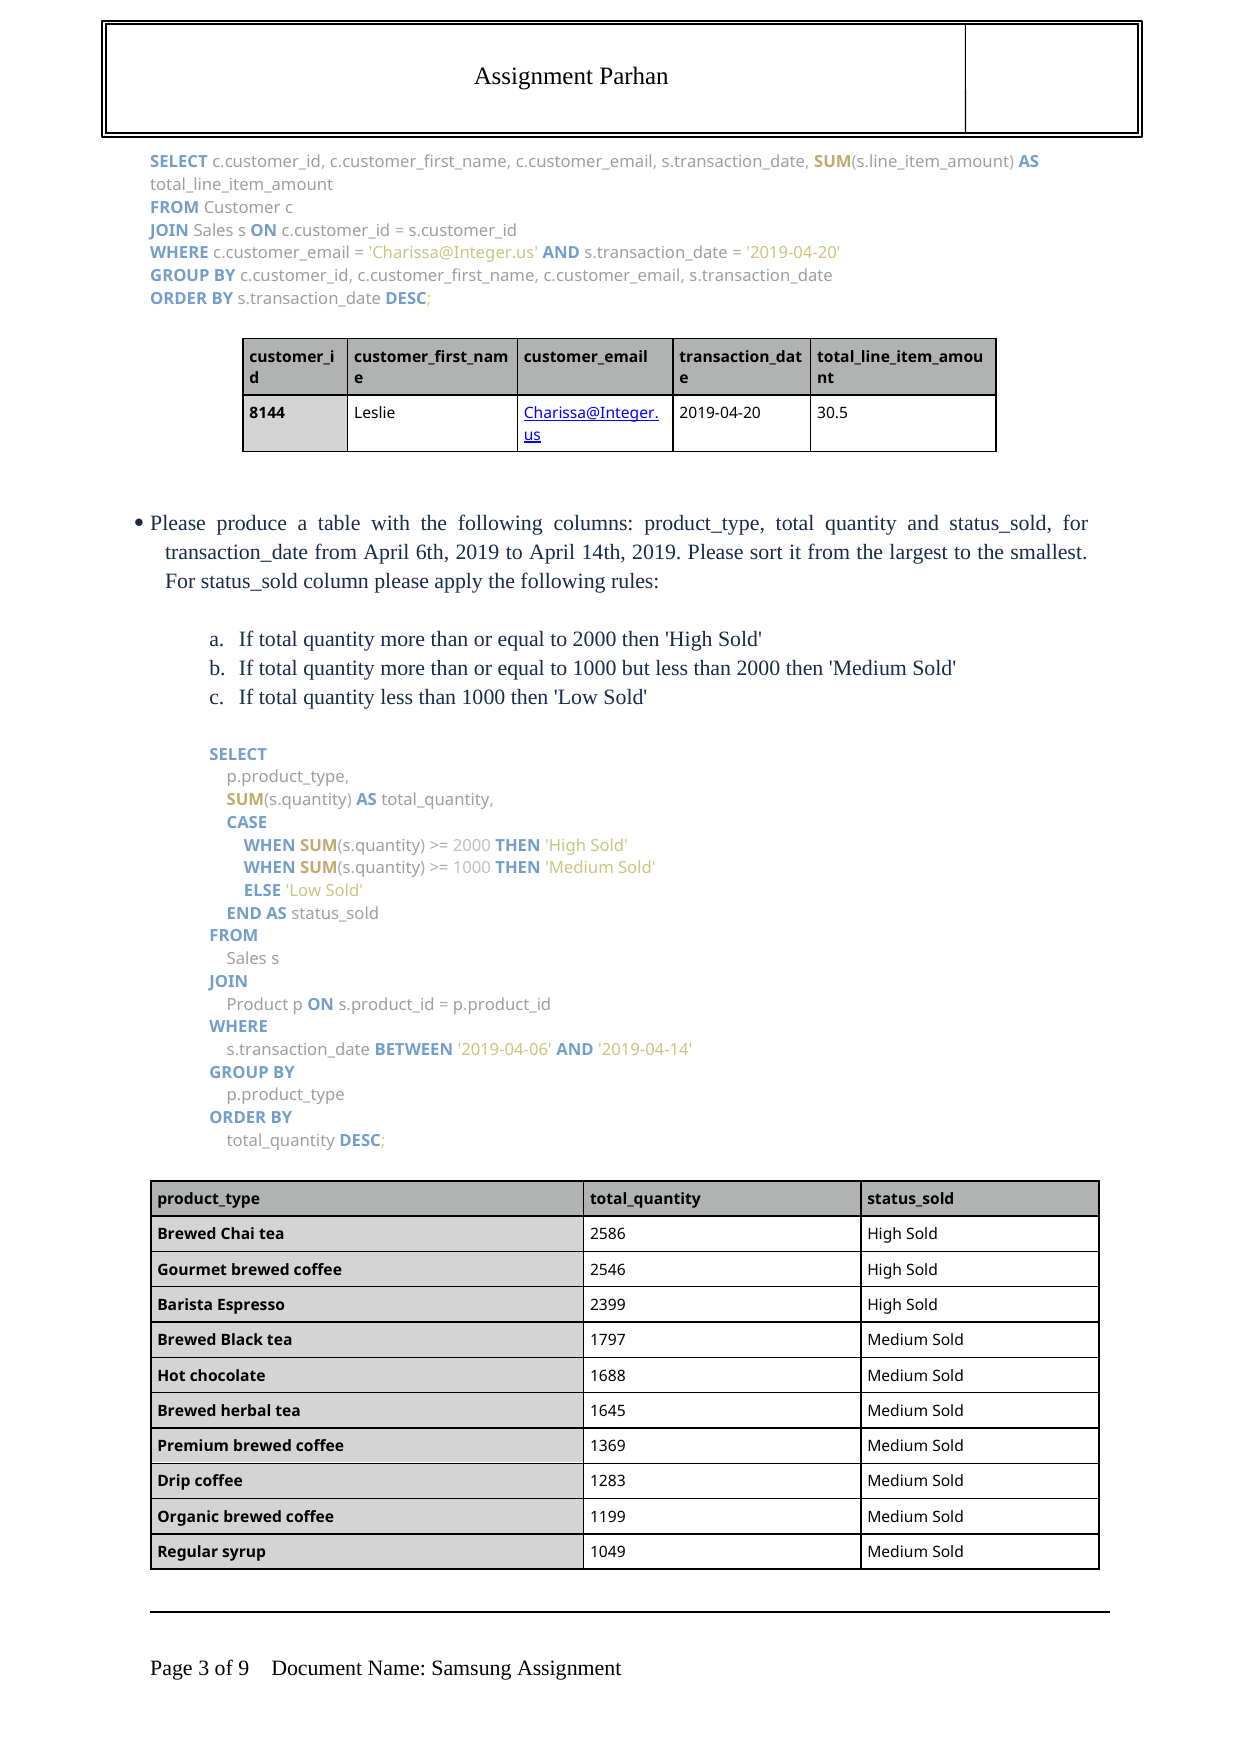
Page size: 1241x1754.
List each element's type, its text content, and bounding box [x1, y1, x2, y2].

table_cell 1688 [584, 1358, 860, 1392]
list If total quantity more than or equal to 1000 but less than 2000 then 'Medium Sold' [209, 655, 1090, 681]
text WHEN SUM(s.quantity) >= 1000 THEN 'Medium Sold' [209, 856, 1090, 879]
text SELECT c.customer_id, c.customer_first_name, c.customer_email, s.transaction_date, SUM(s.line_item_amount) AS total_line_item_amount [150, 150, 1090, 195]
text WHEN SUM(s.quantity) >= 2000 THEN 'High Sold' [209, 833, 1090, 856]
text WHERE [209, 1015, 1090, 1038]
table_cell Organic brewed coffee [152, 1499, 583, 1533]
text ORDER BY [209, 1106, 1090, 1128]
table_cell Brewed Chai tea [152, 1217, 583, 1251]
text total_quantity DESC; [209, 1128, 1090, 1151]
text WHERE c.customer_email = 'Charissa@Integer.us' AND s.transaction_date = '2019-04-20' [150, 241, 1090, 263]
table_header total_line_item_amount [811, 339, 995, 394]
table_header status_sold [862, 1182, 1098, 1215]
table_cell Leslie [348, 396, 517, 451]
table_header transaction_date [674, 339, 810, 394]
text JOIN [209, 969, 1090, 992]
table_cell Brewed Black tea [152, 1323, 583, 1356]
table_cell Medium Sold [862, 1499, 1098, 1533]
table_cell 8144 [244, 396, 347, 451]
table_header customer_email [518, 339, 672, 394]
table_cell 2399 [584, 1287, 860, 1321]
table_cell 1283 [584, 1464, 860, 1498]
text p.product_type [209, 1083, 1090, 1106]
text SELECT [209, 742, 1090, 765]
table_cell Hot chocolate [152, 1358, 583, 1392]
text END AS status_sold [209, 901, 1090, 924]
table_cell Medium Sold [862, 1393, 1098, 1427]
table_cell High Sold [862, 1217, 1098, 1251]
table_cell Barista Espresso [152, 1287, 583, 1321]
table_cell 1369 [584, 1429, 860, 1462]
table_header customer_first_name [348, 339, 517, 394]
table_cell 1049 [584, 1535, 860, 1568]
text p.product_type, [209, 765, 1090, 788]
text s.transaction_date BETWEEN '2019-04-06' AND '2019-04-14' [209, 1038, 1090, 1060]
table_cell Regular syrup [152, 1535, 583, 1568]
table_cell 1645 [584, 1393, 860, 1427]
text FROM Customer c [150, 195, 1090, 218]
table_cell 1199 [584, 1499, 860, 1533]
table_cell Medium Sold [862, 1429, 1098, 1462]
table_cell 1797 [584, 1323, 860, 1356]
table_header product_type [152, 1182, 583, 1215]
table_cell 2019-04-20 [674, 396, 810, 451]
table_header customer_id [244, 339, 347, 394]
table_cell Medium Sold [862, 1535, 1098, 1568]
table_cell Premium brewed coffee [152, 1429, 583, 1462]
table_cell Charissa@Integer.us [518, 396, 672, 451]
text Sales s [209, 947, 1090, 969]
text ELSE 'Low Sold' [209, 879, 1090, 901]
text JOIN Sales s ON c.customer_id = s.customer_id [150, 218, 1090, 241]
table_cell High Sold [862, 1252, 1098, 1286]
table_cell Drip coffee [152, 1464, 583, 1498]
table_cell Medium Sold [862, 1464, 1098, 1498]
text CASE [209, 811, 1090, 833]
table_cell 30.5 [811, 396, 995, 451]
text GROUP BY [209, 1060, 1090, 1083]
text GROUP BY c.customer_id, c.customer_first_name, c.customer_email, s.transaction_date [150, 263, 1090, 286]
table_cell High Sold [862, 1287, 1098, 1321]
table_header total_quantity [584, 1182, 860, 1215]
table_cell Medium Sold [862, 1323, 1098, 1356]
list If total quantity less than 1000 then 'Low Sold' [209, 684, 1090, 709]
table_cell Gourmet brewed coffee [152, 1252, 583, 1286]
table_cell 2586 [584, 1217, 860, 1251]
table_cell Brewed herbal tea [152, 1393, 583, 1427]
table_cell 2546 [584, 1252, 860, 1286]
text FROM [209, 924, 1090, 947]
table_cell Medium Sold [862, 1358, 1098, 1392]
text SUM(s.quantity) AS total_quantity, [209, 788, 1090, 811]
text Product p ON s.product_id = p.product_id [209, 992, 1090, 1015]
text ORDER BY s.transaction_date DESC; [150, 286, 1090, 309]
list If total quantity more than or equal to 2000 then 'High Sold' [209, 626, 1090, 652]
list Please produce a table with the following columns: product_type, total quantity and status_sold, for transaction_date from April 6th, 2019 to April 14th, 2019. Please sort it from the largest to the smallest. For status_sold column please apply the following rules: [135, 510, 1090, 593]
